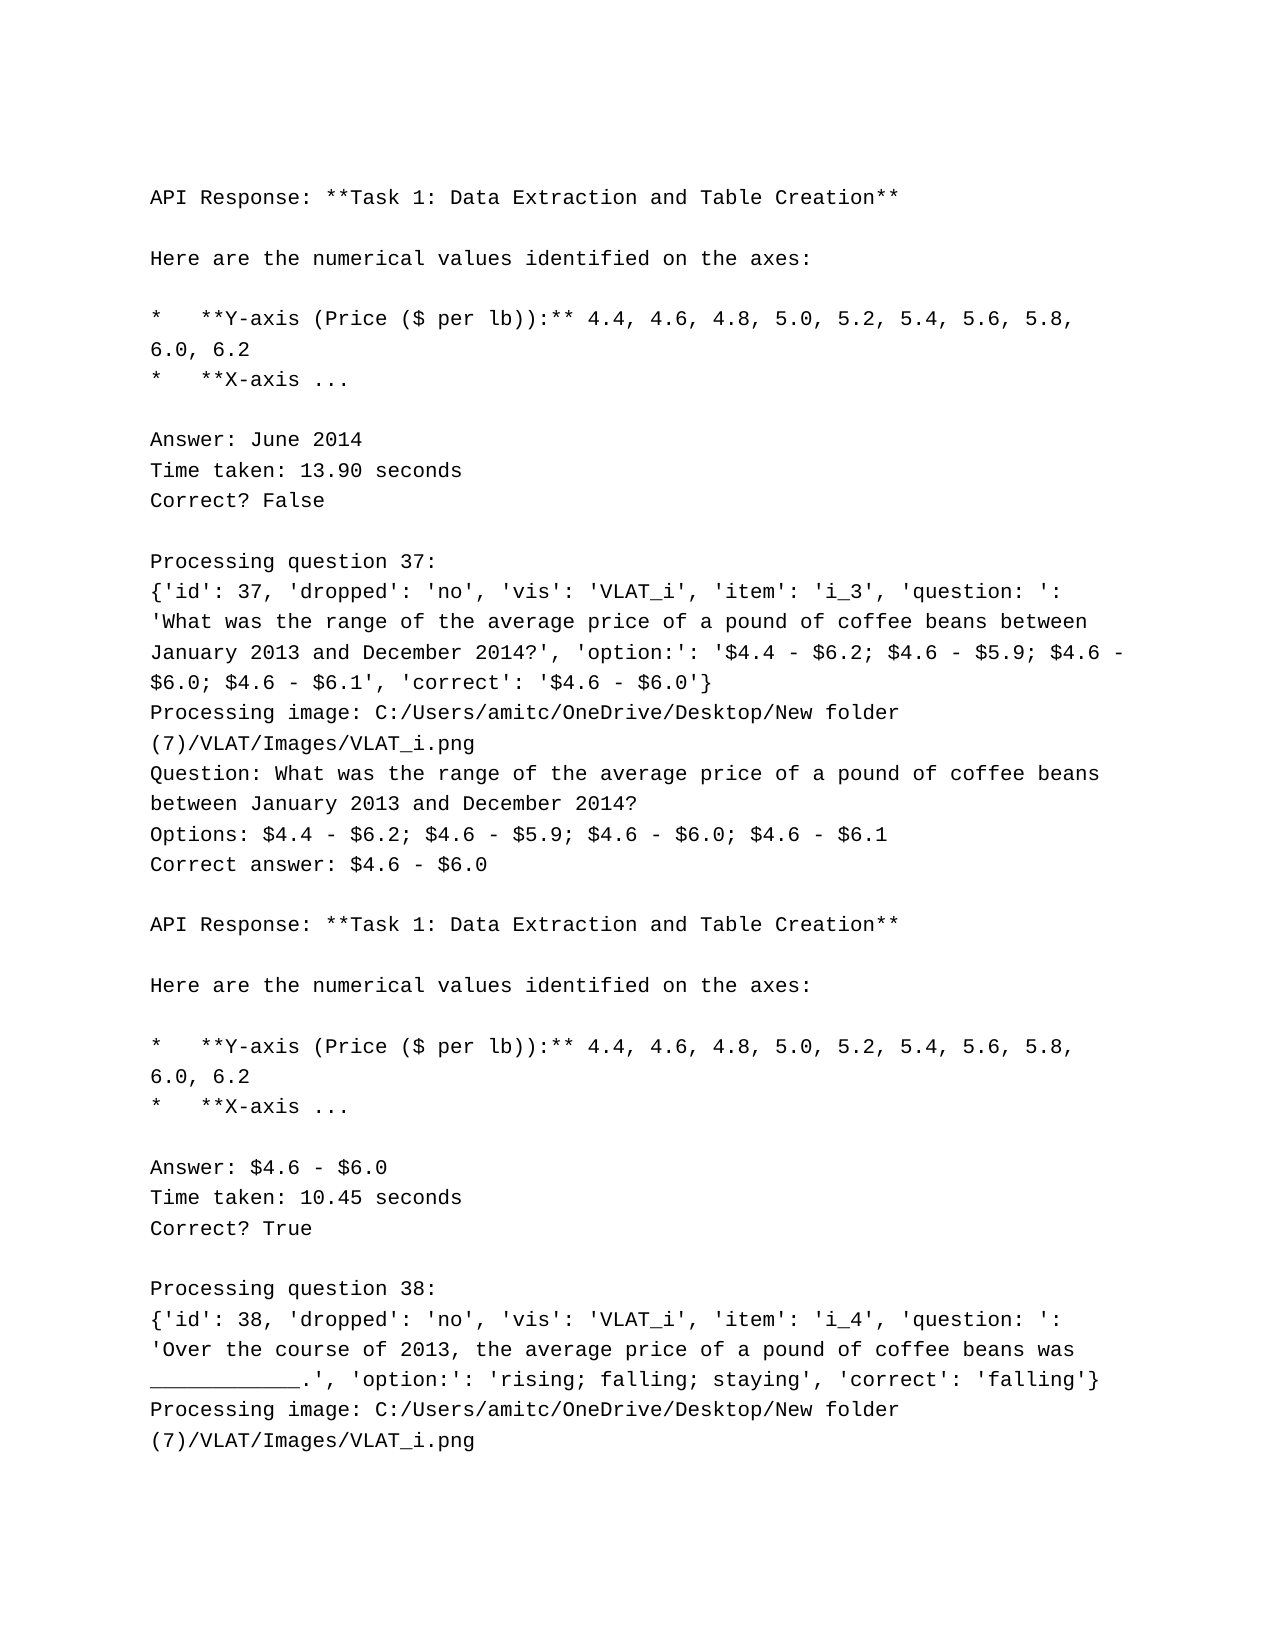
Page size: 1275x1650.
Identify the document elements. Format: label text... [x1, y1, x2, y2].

text Answer: June 2014 [150, 423, 1125, 453]
text Correct answer: $4.6 - $6.0 [150, 847, 1125, 877]
text Options: $4.4 - $6.2; $4.6 - $5.9; $4.6 - $6.0; $4.6 - $6.1 [150, 817, 1125, 847]
text Answer: $4.6 - $6.0 [150, 1150, 1125, 1181]
text {'id': 38, 'dropped': 'no', 'vis': 'VLAT_i', 'item': 'i_4', 'question: ': 'Over the course of 2013, the average price of a pound of coffee beans was ____________.', 'option:': 'rising; falling; staying', 'correct': 'falling'} [150, 1302, 1125, 1393]
text Question: What was the range of the average price of a pound of coffee beans between January 2013 and December 2014? [150, 756, 1125, 817]
text Processing question 37: [150, 544, 1125, 574]
text Correct? False [150, 483, 1125, 514]
text API Response: **Task 1: Data Extraction and Table Creation** [150, 180, 1125, 211]
text Here are the numerical values identified on the axes: [150, 968, 1125, 999]
text * **X-axis ... [150, 362, 1125, 392]
text {'id': 37, 'dropped': 'no', 'vis': 'VLAT_i', 'item': 'i_3', 'question: ': 'What was the range of the average price of a pound of coffee beans between January 2013 and December 2014?', 'option:': '$4.4 - $6.2; $4.6 - $5.9; $4.6 - $6.0; $4.6 - $6.1', 'correct': '$4.6 - $6.0'} [150, 574, 1125, 696]
text Processing image: C:/Users/amitc/OneDrive/Desktop/New folder (7)/VLAT/Images/VLAT_i.png [150, 696, 1125, 756]
text * **Y-axis (Price ($ per lb)):** 4.4, 4.6, 4.8, 5.0, 5.2, 5.4, 5.6, 5.8, 6.0, 6.2 [150, 1029, 1125, 1090]
text Processing image: C:/Users/amitc/OneDrive/Desktop/New folder (7)/VLAT/Images/VLAT_i.png [150, 1393, 1125, 1453]
text Time taken: 13.90 seconds [150, 453, 1125, 483]
text Correct? True [150, 1211, 1125, 1241]
text API Response: **Task 1: Data Extraction and Table Creation** [150, 908, 1125, 938]
text Processing question 38: [150, 1272, 1125, 1302]
text Time taken: 10.45 seconds [150, 1181, 1125, 1211]
text * **Y-axis (Price ($ per lb)):** 4.4, 4.6, 4.8, 5.0, 5.2, 5.4, 5.6, 5.8, 6.0, 6.2 [150, 302, 1125, 362]
text * **X-axis ... [150, 1090, 1125, 1120]
text Here are the numerical values identified on the axes: [150, 241, 1125, 271]
